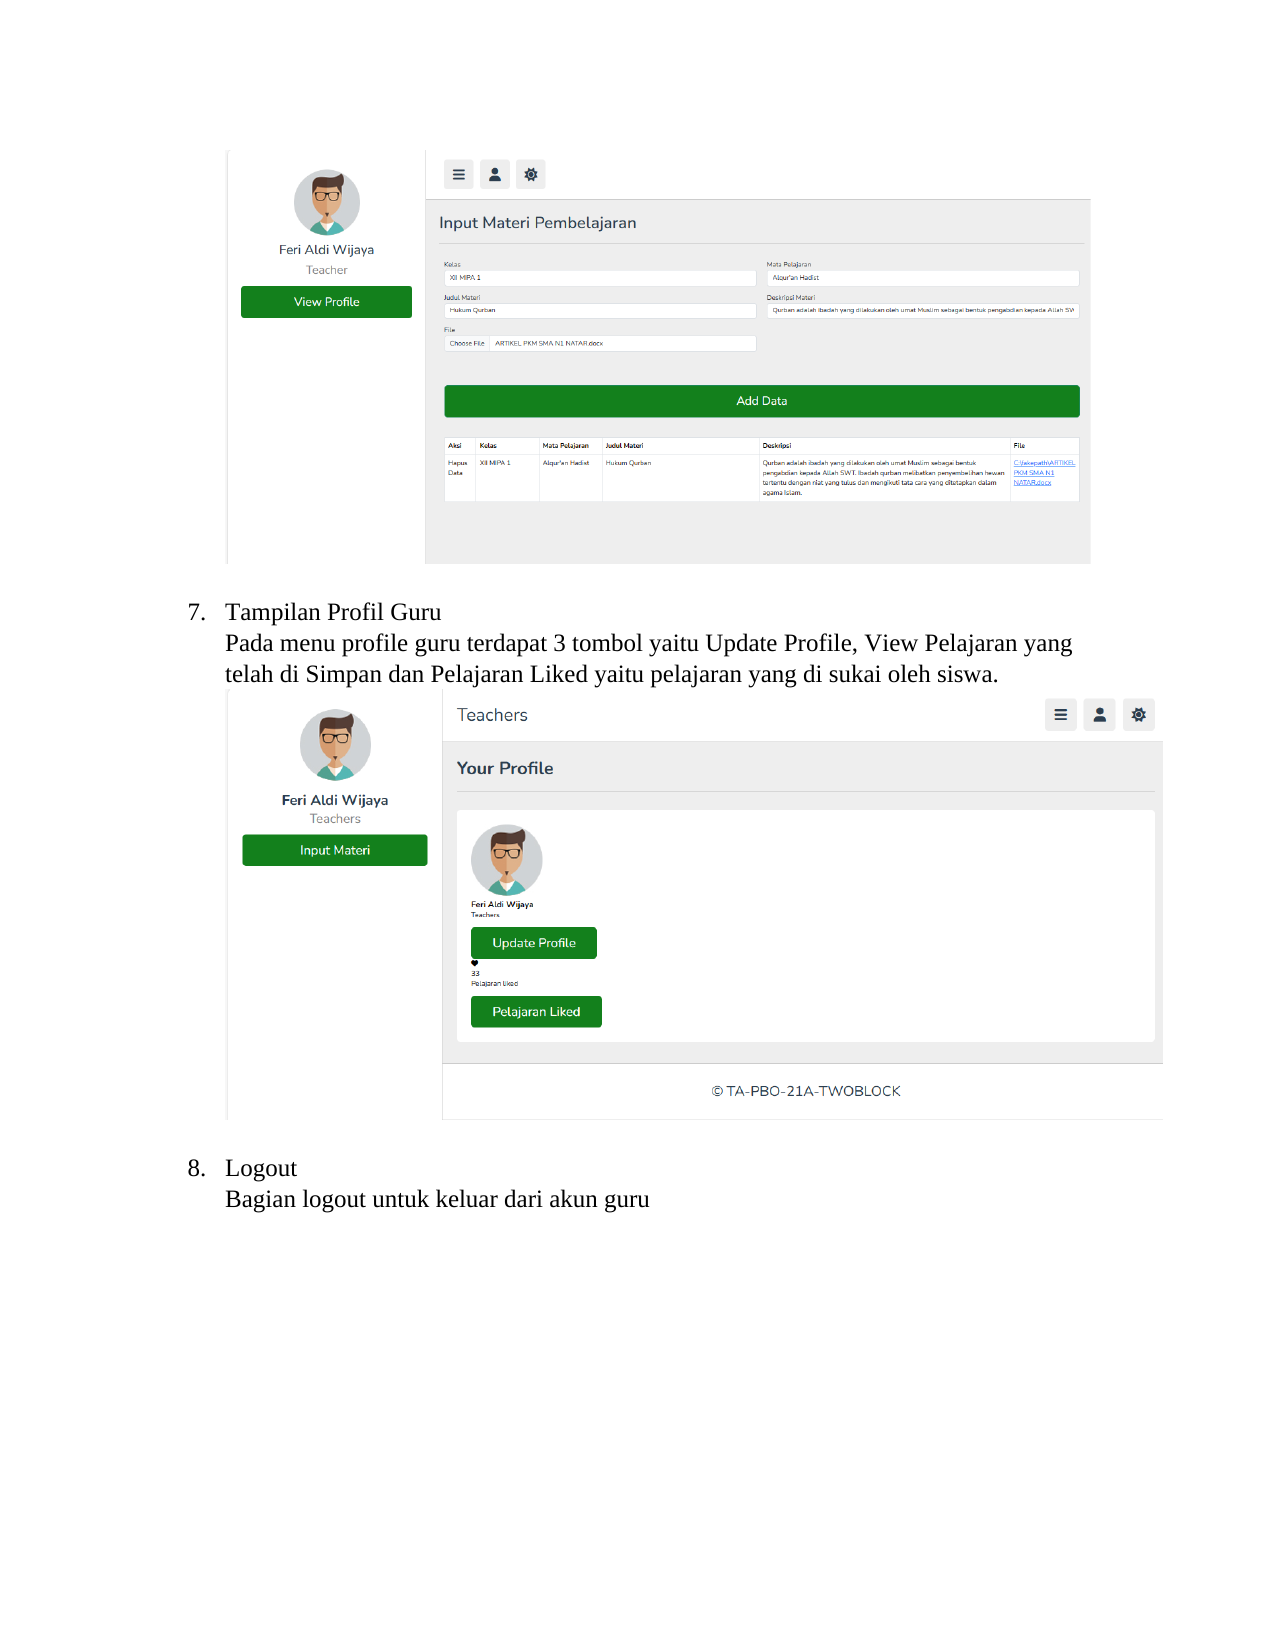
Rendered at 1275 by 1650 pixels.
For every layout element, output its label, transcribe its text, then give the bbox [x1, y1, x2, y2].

list Bagian logout untuk keluar dari akun guru [225, 1184, 1125, 1213]
list Logout [187, 1153, 1125, 1182]
list Pada menu profile guru terdapat 3 tombol yaitu Update Profile, View Pelajaran yang telah di Simpan dan Pelajaran Liked yaitu pelajaran yang di sukai oleh siswa. [225, 628, 1125, 687]
list Tampilan Profil Guru [187, 597, 1125, 625]
picture [225, 689, 1163, 1120]
picture [225, 150, 1091, 564]
